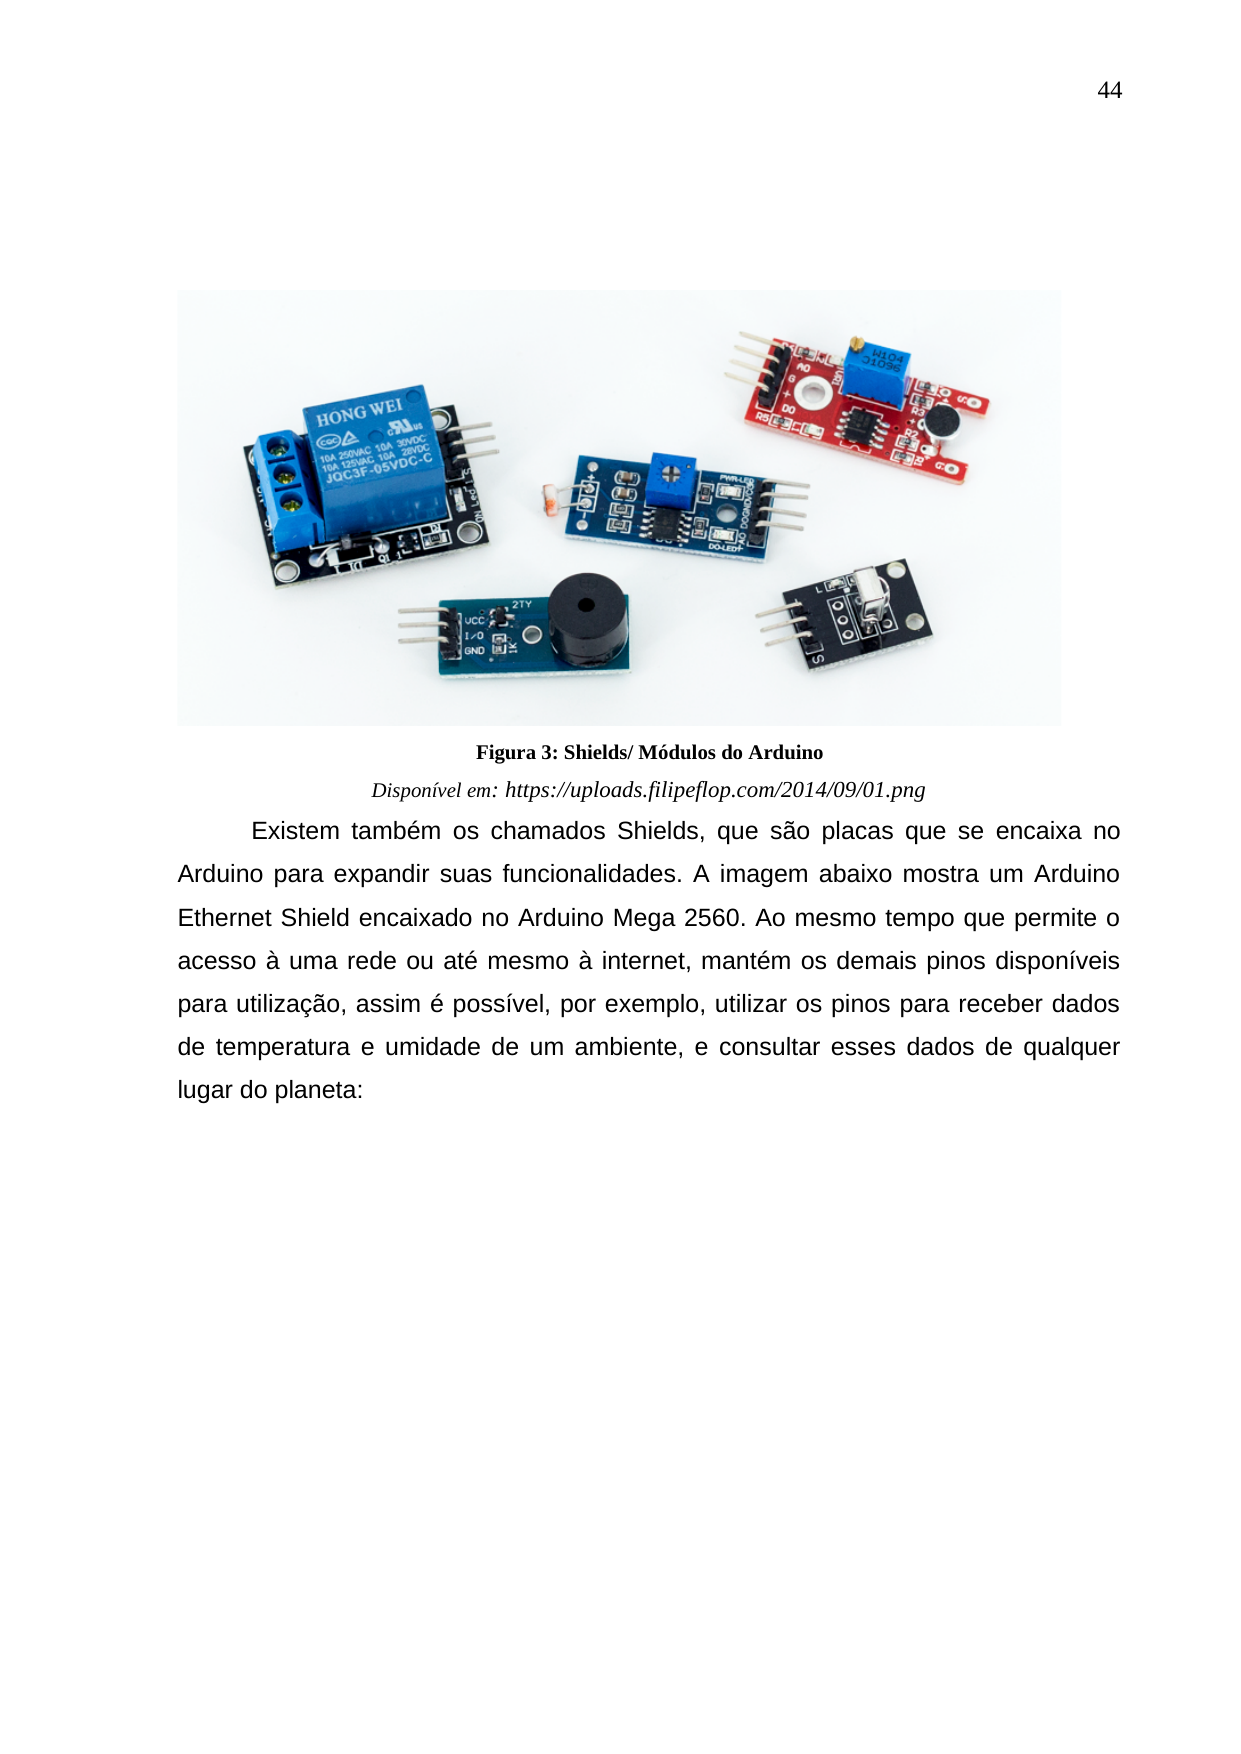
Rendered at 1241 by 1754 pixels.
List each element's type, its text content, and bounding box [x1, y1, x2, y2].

text Existem também os chamados Shields, que são placas que se encaixa no Arduino para expandir suas funcionalidades. A imagem abaixo mostra um Arduino Ethernet Shield encaixado no Arduino Mega 2560. Ao mesmo tempo que permite o acesso à uma rede ou até mesmo à internet, mantém os demais pinos disponíveis para utilização, assim é possível, por exemplo, utilizar os pinos para receber dados de temperatura e umidade de um ambiente, e consultar esses dados de qualquer lugar do planeta: [177, 816, 1122, 1104]
text Disponível em: https://uploads.filipeflop.com/2014/09/01.png [177, 776, 1122, 802]
text Figura 3: Shields/ Módulos do Arduino [177, 739, 1122, 764]
picture [177, 290, 1062, 726]
